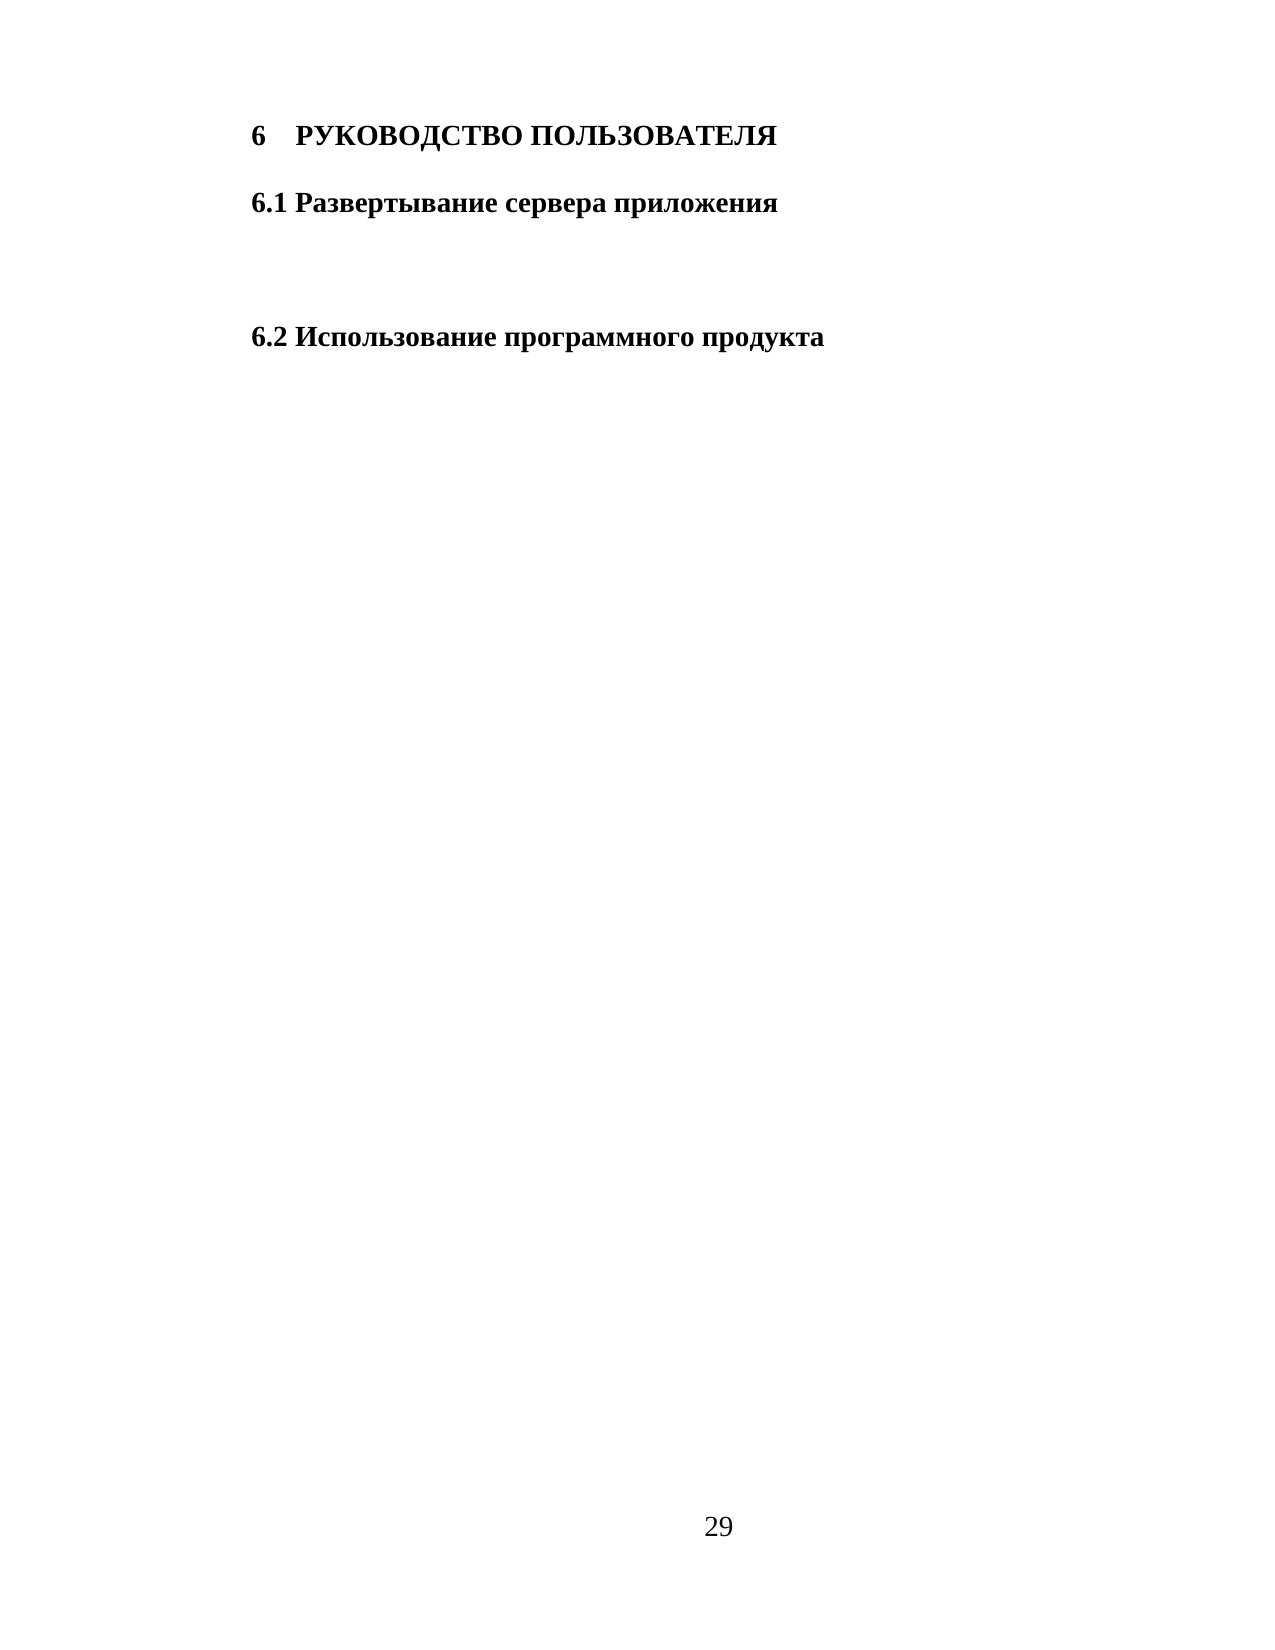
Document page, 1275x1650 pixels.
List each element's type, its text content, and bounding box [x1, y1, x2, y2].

subtitle Руководство пользователя [251, 118, 1186, 152]
subtitle 6.1 Развертывание сервера приложения [251, 185, 1186, 219]
subtitle 6.2 Использование программного продукта [251, 319, 1186, 353]
